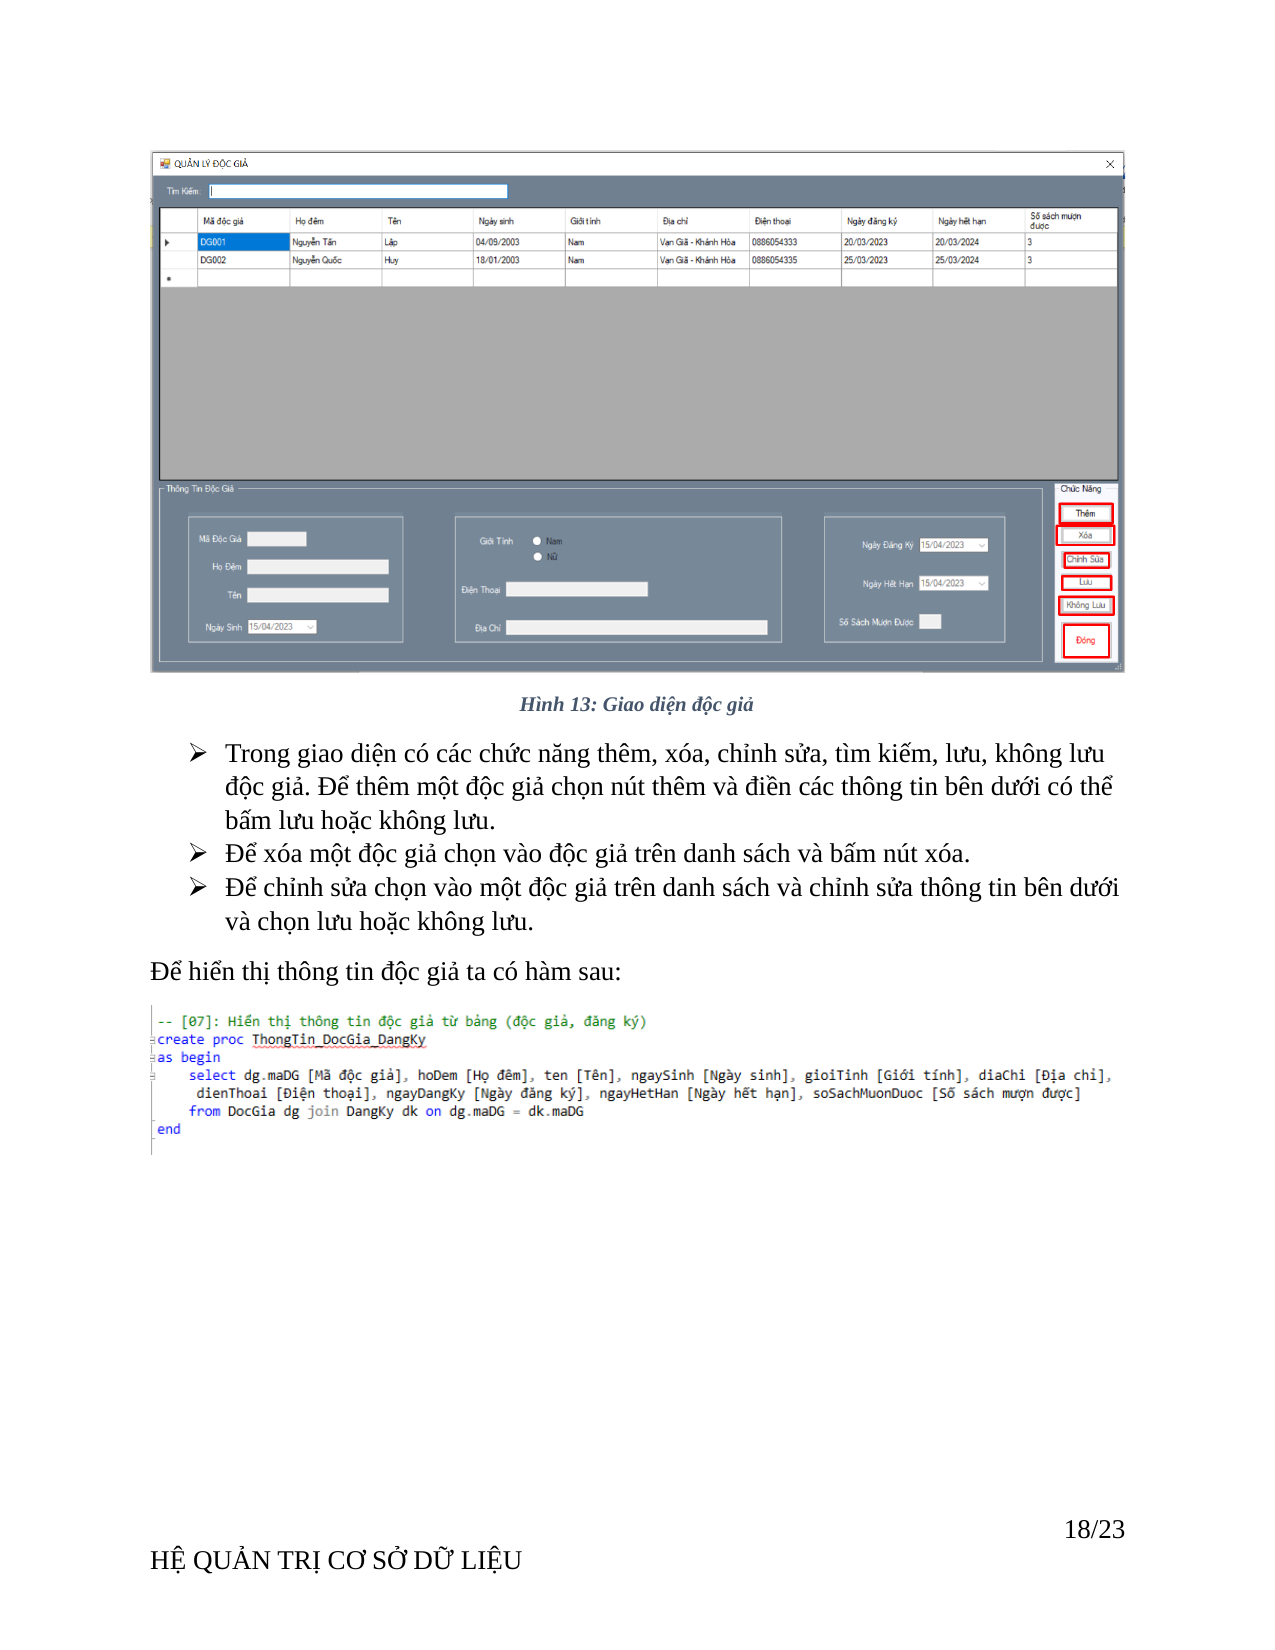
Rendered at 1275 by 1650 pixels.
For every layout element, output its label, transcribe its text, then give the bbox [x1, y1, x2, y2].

picture [150, 150, 1125, 673]
list Trong giao diện có các chức năng thêm, xóa, chỉnh sửa, tìm kiếm, lưu, không lưu độc giả. Để thêm một độc giả chọn nút thêm và điền các thông tin bên dưới có thể bấm lưu hoặc không lưu. [187, 737, 1125, 835]
text Để hiển thị thông tin độc giả ta có hàm sau: [150, 955, 1125, 986]
list Để chỉnh sửa chọn vào một độc giả trên danh sách và chỉnh sửa thông tin bên dưới và chọn lưu hoặc không lưu. [187, 871, 1125, 936]
picture [150, 1005, 1125, 1155]
list Để xóa một độc giả chọn vào độc giả trên danh sách và bấm nút xóa. [187, 837, 1125, 869]
